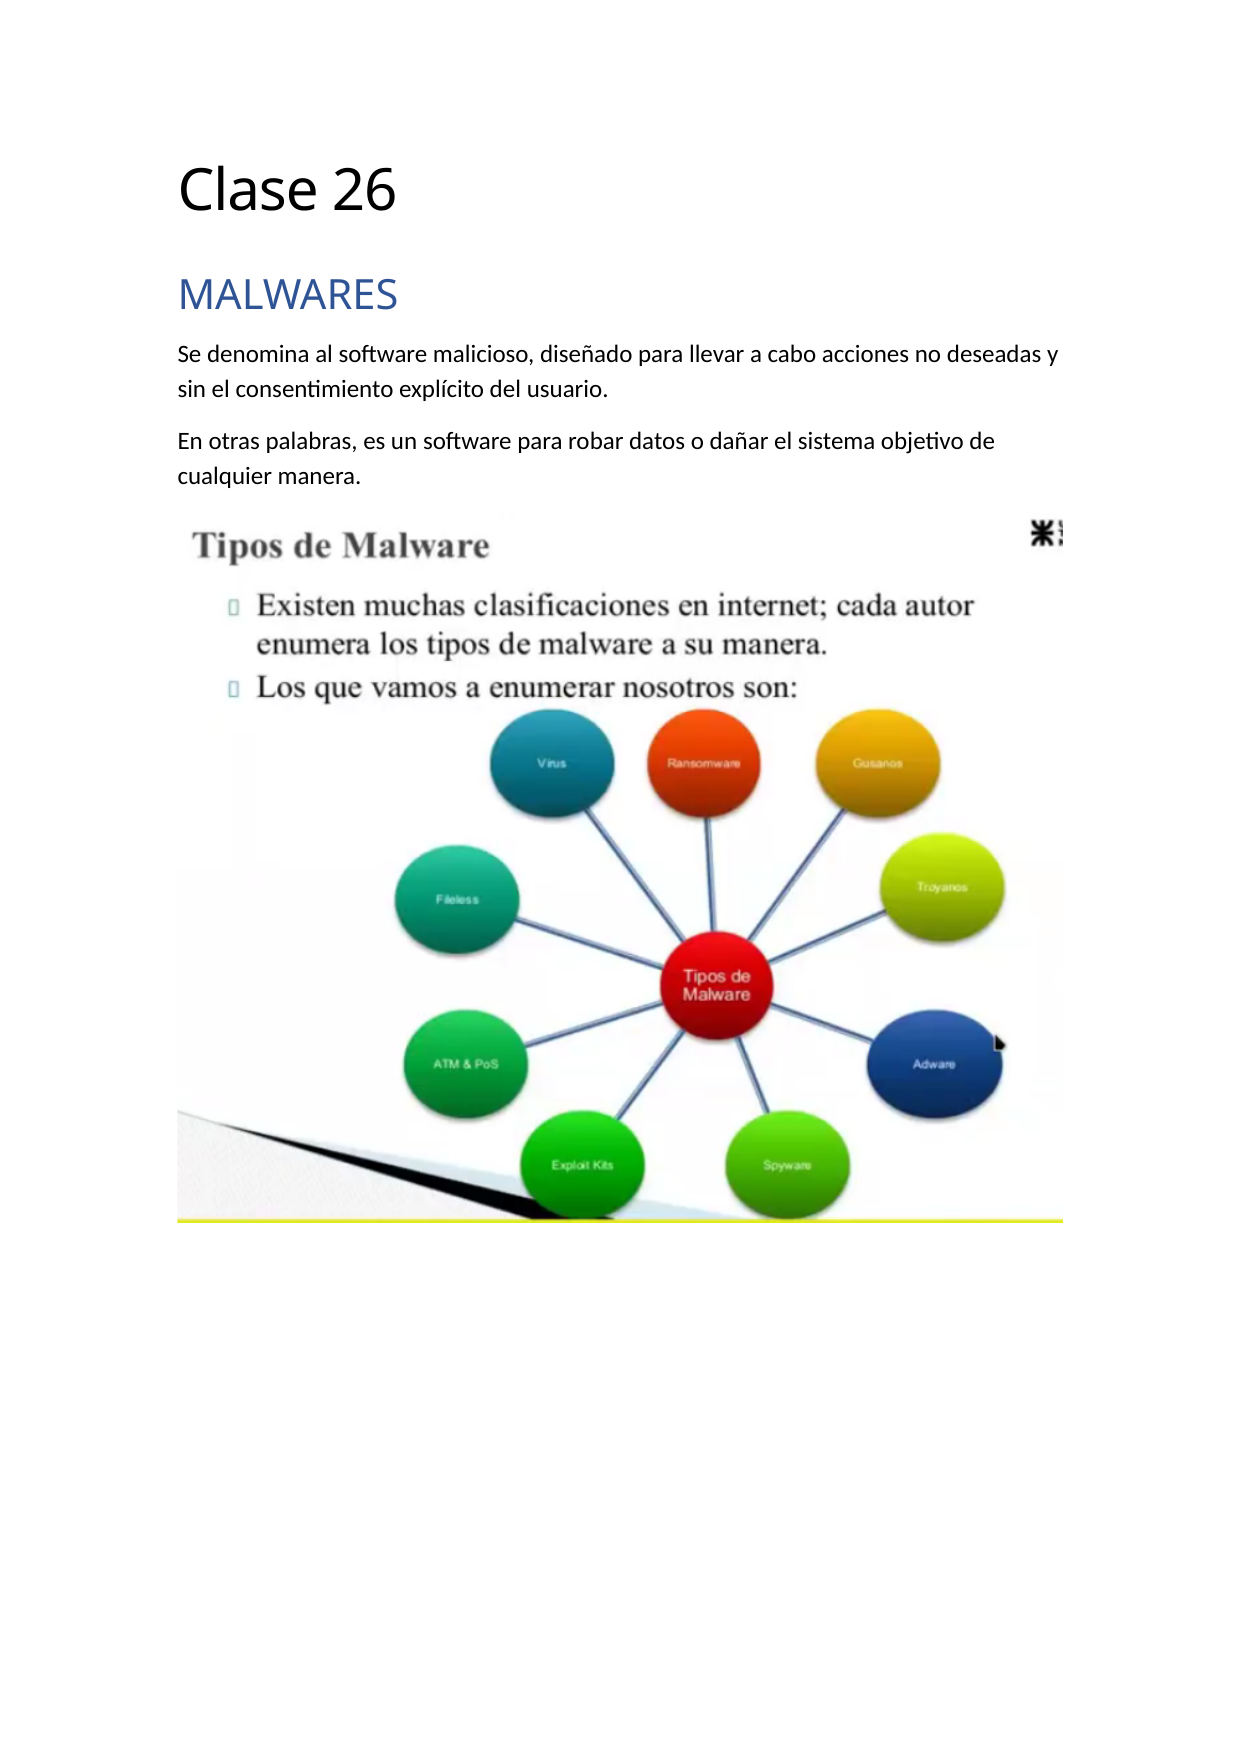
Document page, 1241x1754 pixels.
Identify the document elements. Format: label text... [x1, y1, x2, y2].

subtitle MALWARES [177, 264, 1063, 321]
picture [177, 511, 1063, 1223]
title Clase 26 [177, 148, 1063, 227]
text Se denomina al software malicioso, diseñado para llevar a cabo acciones no deseadas y sin el consentimiento explícito del usuario. [177, 338, 1063, 404]
text En otras palabras, es un software para robar datos o dañar el sistema objetivo de cualquier manera. [177, 425, 1063, 490]
